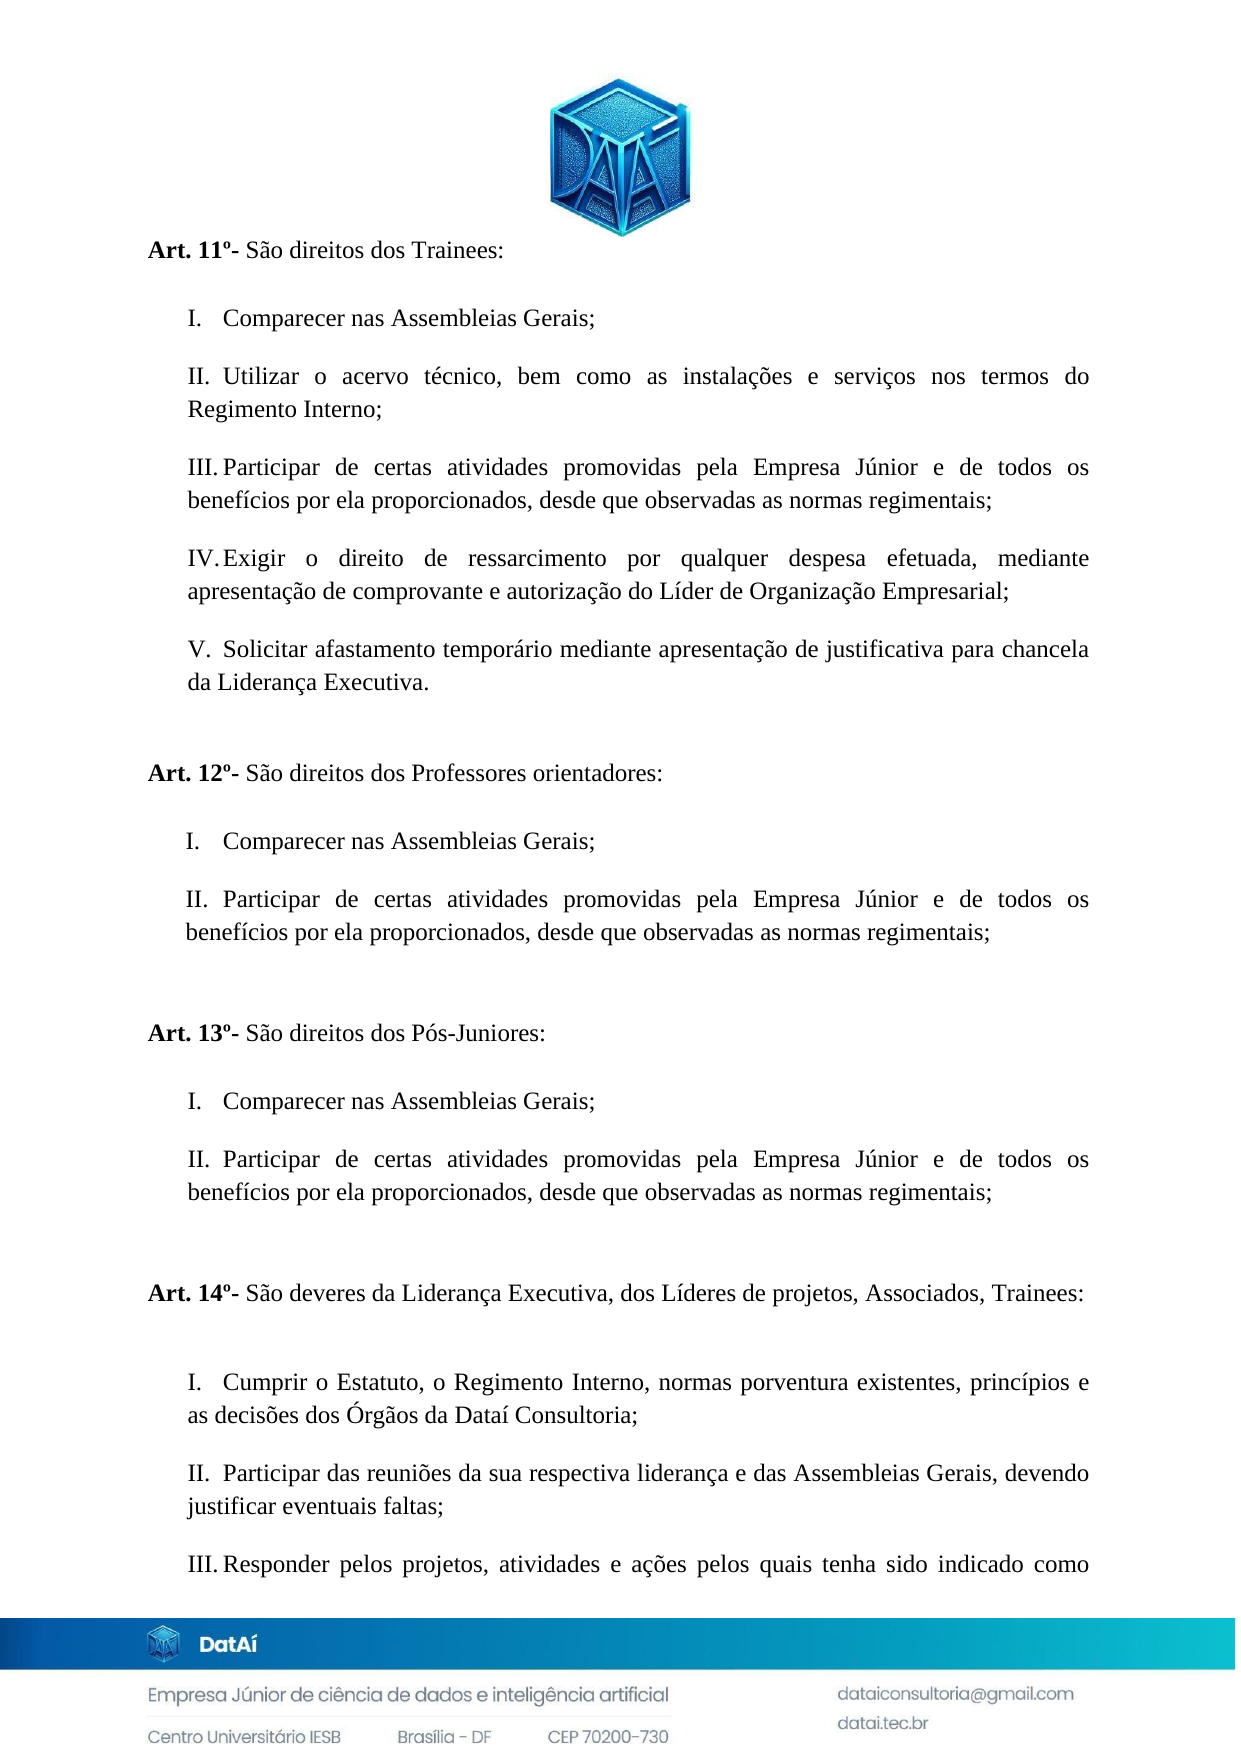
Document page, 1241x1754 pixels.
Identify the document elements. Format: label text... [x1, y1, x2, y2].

text Art. 12º- São direitos dos Professores orientadores: [148, 758, 1091, 787]
text III. Responder pelos projetos, atividades e ações pelos quais tenha sido indicado como responsável; [187, 1549, 1090, 1578]
text Art. 13º- São direitos dos Pós-Juniores: [148, 1018, 1091, 1047]
text IV. Exigir o direito de ressarcimento por qualquer despesa efetuada, mediante apresentação de comprovante e autorização do Líder de Organização Empresarial; [187, 543, 1090, 605]
text I. Comparecer nas Assembleias Gerais; [187, 1086, 1090, 1115]
text V. Solicitar afastamento temporário mediante apresentação de justificativa para chancela da Liderança Executiva. [187, 634, 1090, 696]
picture [0, 1618, 1235, 1754]
text Art. 11º- São direitos dos Trainees: [148, 235, 1091, 264]
text II. Participar de certas atividades promovidas pela Empresa Júnior e de todos os benefícios por ela proporcionados, desde que observadas as normas regimentais; [185, 884, 1090, 946]
picture [549, 73, 696, 235]
text II. Participar de certas atividades promovidas pela Empresa Júnior e de todos os benefícios por ela proporcionados, desde que observadas as normas regimentais; [187, 1144, 1090, 1206]
text Art. 14º- São deveres da Liderança Executiva, dos Líderes de projetos, Associados, Trainees: [148, 1278, 1091, 1307]
text II. Utilizar o acervo técnico, bem como as instalações e serviços nos termos do Regimento Interno; [187, 361, 1090, 423]
text III. Participar de certas atividades promovidas pela Empresa Júnior e de todos os benefícios por ela proporcionados, desde que observadas as normas regimentais; [187, 452, 1090, 514]
text I. Comparecer nas Assembleias Gerais; [185, 826, 1090, 855]
text II. Participar das reuniões da sua respectiva liderança e das Assembleias Gerais, devendo justificar eventuais faltas; [187, 1458, 1090, 1520]
text I. Cumprir o Estatuto, o Regimento Interno, normas porventura existentes, princípios e as decisões dos Órgãos da Dataí Consultoria; [187, 1367, 1090, 1429]
text I. Comparecer nas Assembleias Gerais; [187, 303, 1090, 332]
